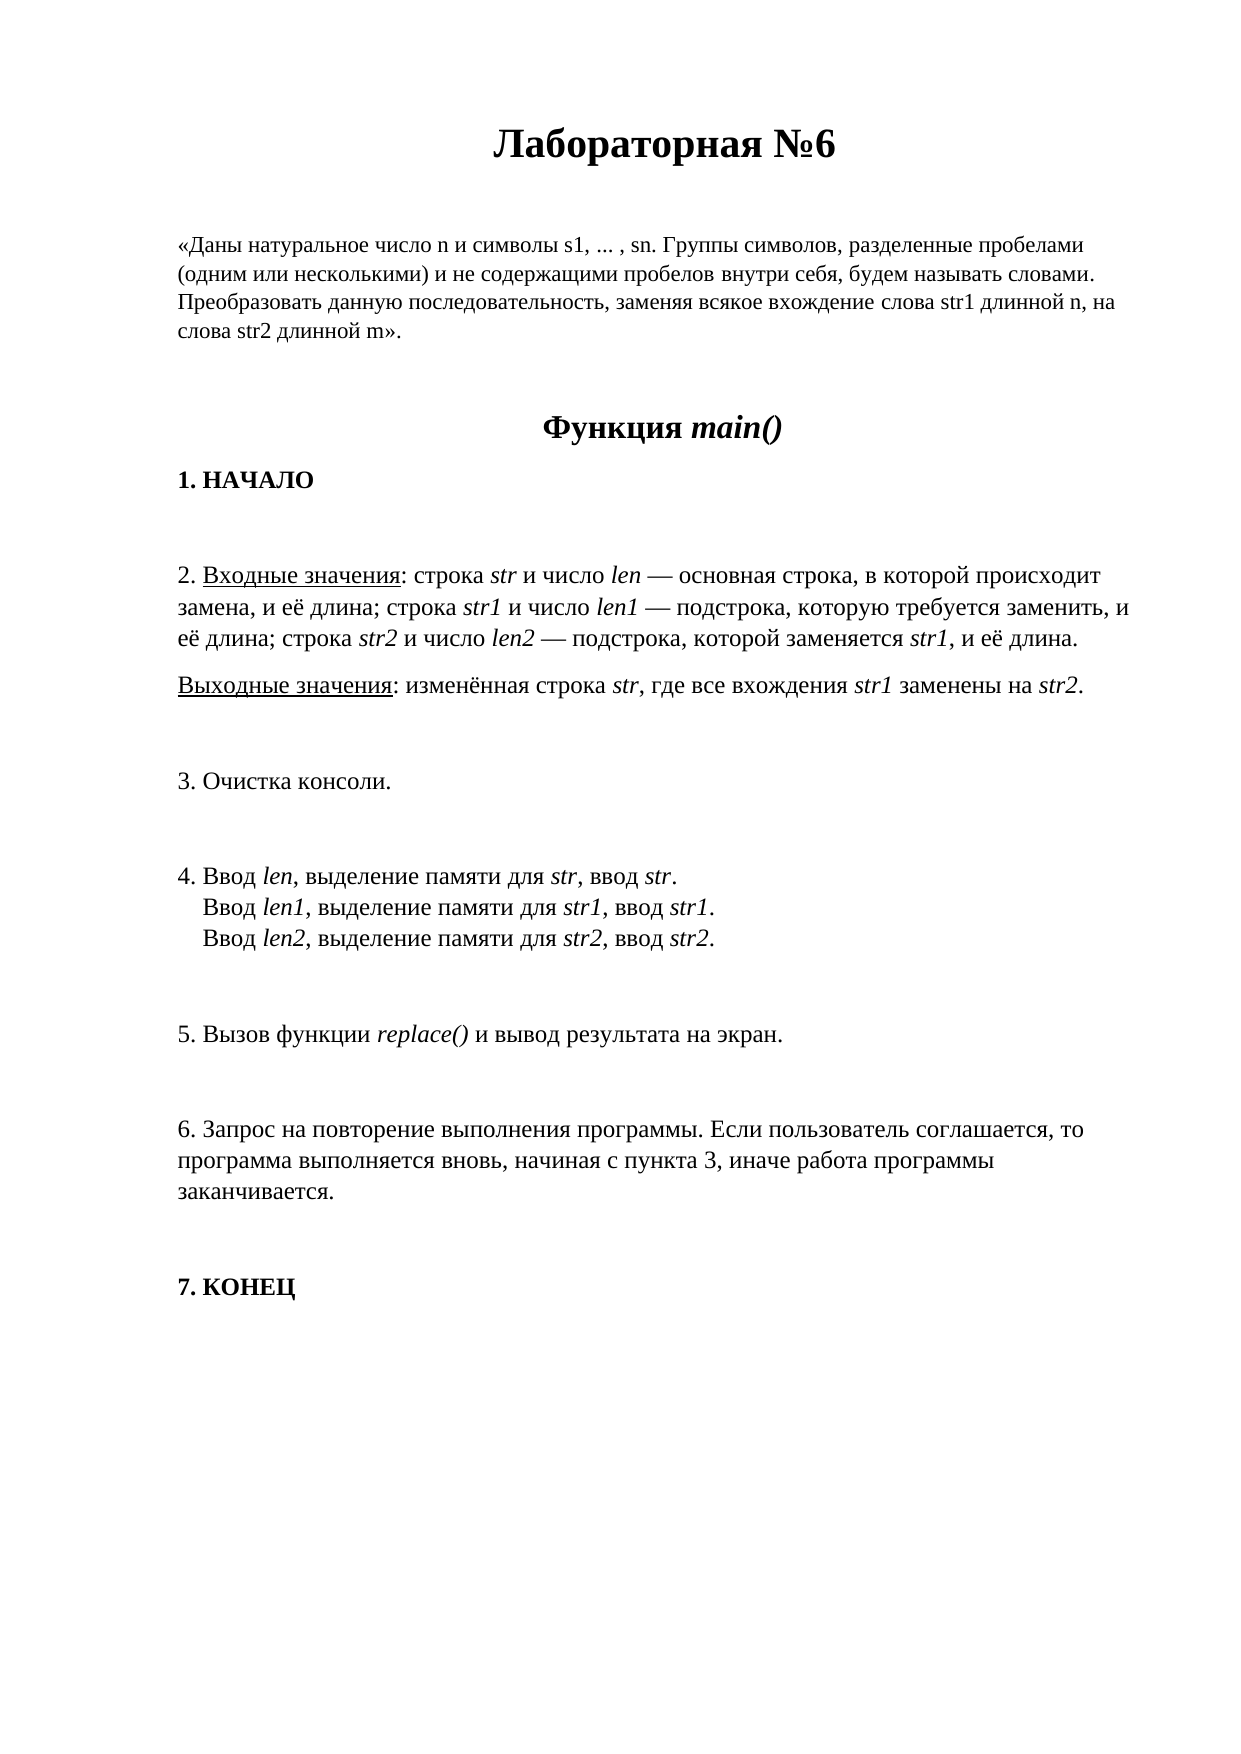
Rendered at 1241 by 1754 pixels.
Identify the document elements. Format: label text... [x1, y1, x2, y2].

text 3. Очистка консоли. [177, 766, 1152, 794]
text 5. Вызов функции replace() и вывод результата на экран. [177, 1019, 1152, 1047]
text 7. КОНЕЦ [177, 1272, 1152, 1300]
text 6. Запрос на повторение выполнения программы. Если пользователь соглашается, то программа выполняется вновь, начиная с пункта 3, иначе работа программы заканчивается. [177, 1114, 1152, 1205]
text Лабораторная №6 [177, 118, 1152, 166]
text «Даны натуральное число n и символы s1, ... , sn. Группы символов, разделенные пробелами (одним или несколькими) и не содержащими пробелов внутри себя, будем называть словами. Преобразовать данную последовательность, заменяя всякое вхождение слова str1 длинной n, на слова str2 длинной m». [177, 232, 1152, 343]
text Функция main() [177, 407, 1152, 445]
text 1. НАЧАЛО [177, 465, 1152, 494]
text 4. Ввод len, выделение памяти для str, ввод str. Ввод len1, выделение памяти для str1, ввод str1. Ввод len2, выделение памяти для str2, ввод str2. [177, 861, 1152, 952]
text 2. Входные значения: строка str и число len — основная строка, в которой происходит замена, и её длина; строка str1 и число len1 — подстрока, которую требуется заменить, и её длина; строка str2 и число len2 — подстрока, которой заменяется str1, и её длина. [177, 561, 1152, 651]
text Выходные значения: изменённая строка str, где все вхождения str1 заменены на str2. [177, 670, 1152, 699]
